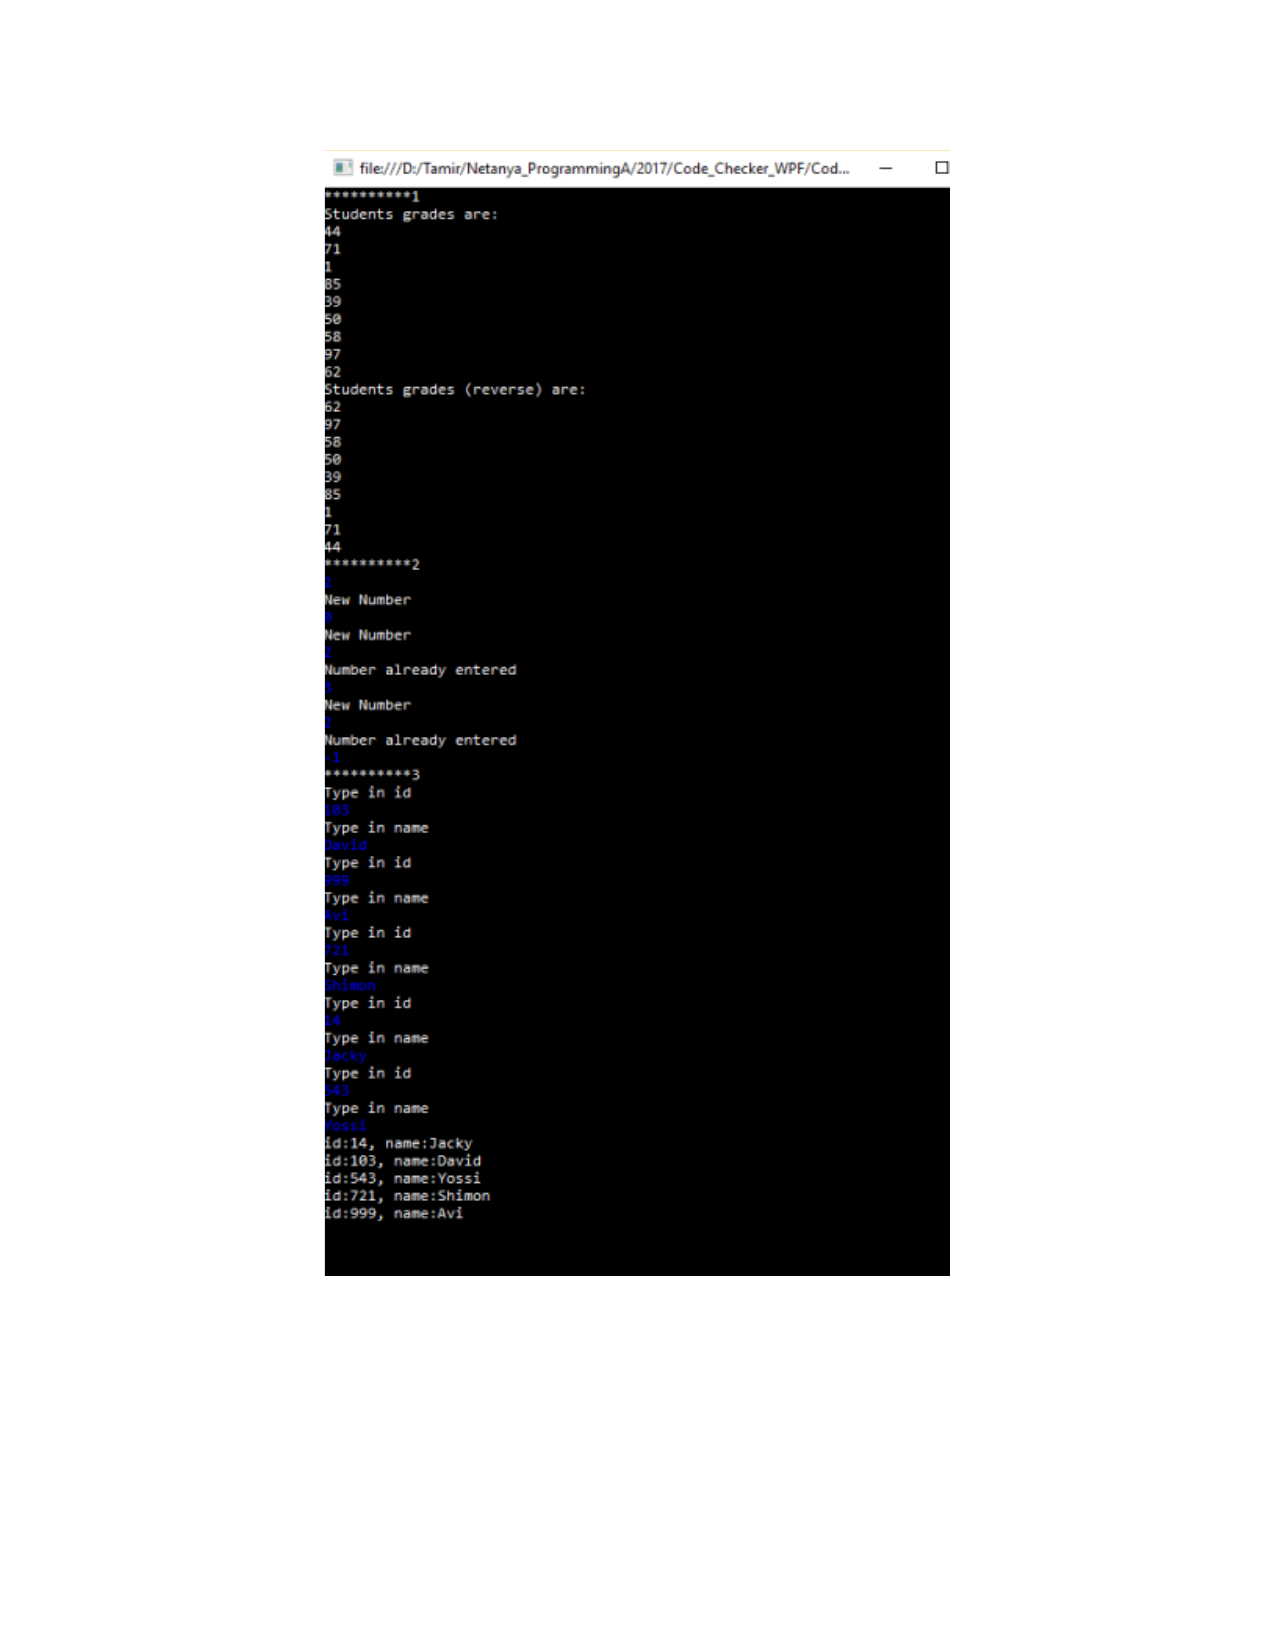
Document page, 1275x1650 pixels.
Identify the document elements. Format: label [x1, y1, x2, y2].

picture [324, 150, 950, 1276]
